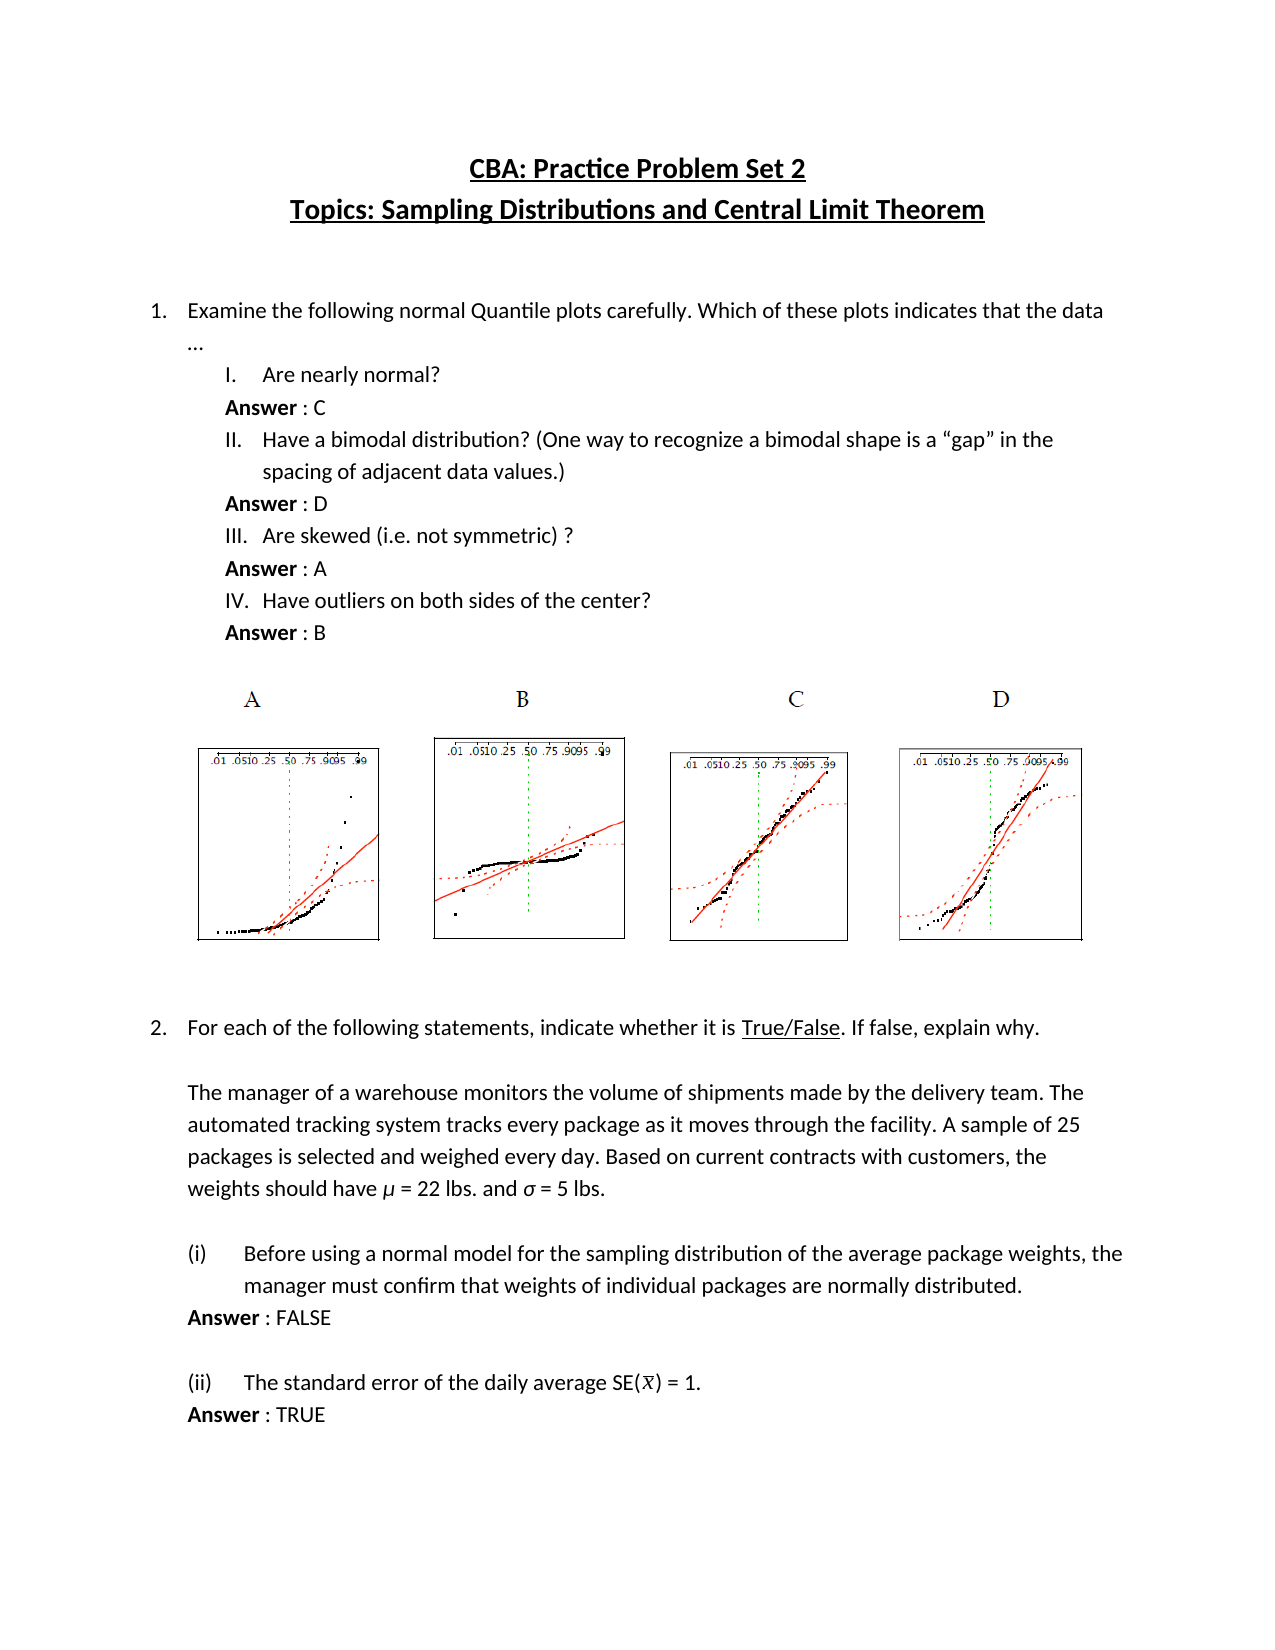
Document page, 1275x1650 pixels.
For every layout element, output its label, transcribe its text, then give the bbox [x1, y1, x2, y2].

text Answer : TRUE [187, 1400, 1125, 1428]
text CBA: Practice Problem Set 2 [150, 150, 1125, 186]
text Answer : C [225, 393, 1125, 421]
text Answer : B [225, 618, 1125, 646]
list Examine the following normal Quantile plots carefully. Which of these plots indicates that the data … [150, 296, 1125, 356]
text Answer : A [225, 554, 1125, 582]
list The standard error of the daily average SE() = 1. [187, 1368, 1125, 1396]
list Have outliers on both sides of the center? [225, 586, 1125, 614]
list For each of the following statements, indicate whether it is True/False. If false, explain why. [150, 1013, 1125, 1042]
text Answer : FALSE [187, 1303, 1125, 1331]
text Topics: Sampling Distributions and Central Limit Theorem [150, 191, 1125, 227]
list Are nearly normal? [225, 361, 1125, 389]
list Are skewed (i.e. not symmetric) ? [225, 522, 1125, 549]
list Before using a normal model for the sampling distribution of the average package weights, the manager must confirm that weights of individual packages are normally distributed. [187, 1239, 1125, 1299]
text The manager of a warehouse monitors the volume of shipments made by the delivery team. The automated tracking system tracks every package as it moves through the facility. A sample of 25 packages is selected and weighed every day. Based on current contracts with customers, the weights should have μ = 22 lbs. and σ = 5 lbs. [187, 1078, 1125, 1202]
text Answer : D [225, 489, 1125, 517]
list Have a bimodal distribution? (One way to recognize a bimodal shape is a “gap” in the spacing of adjacent data values.) [225, 425, 1125, 485]
